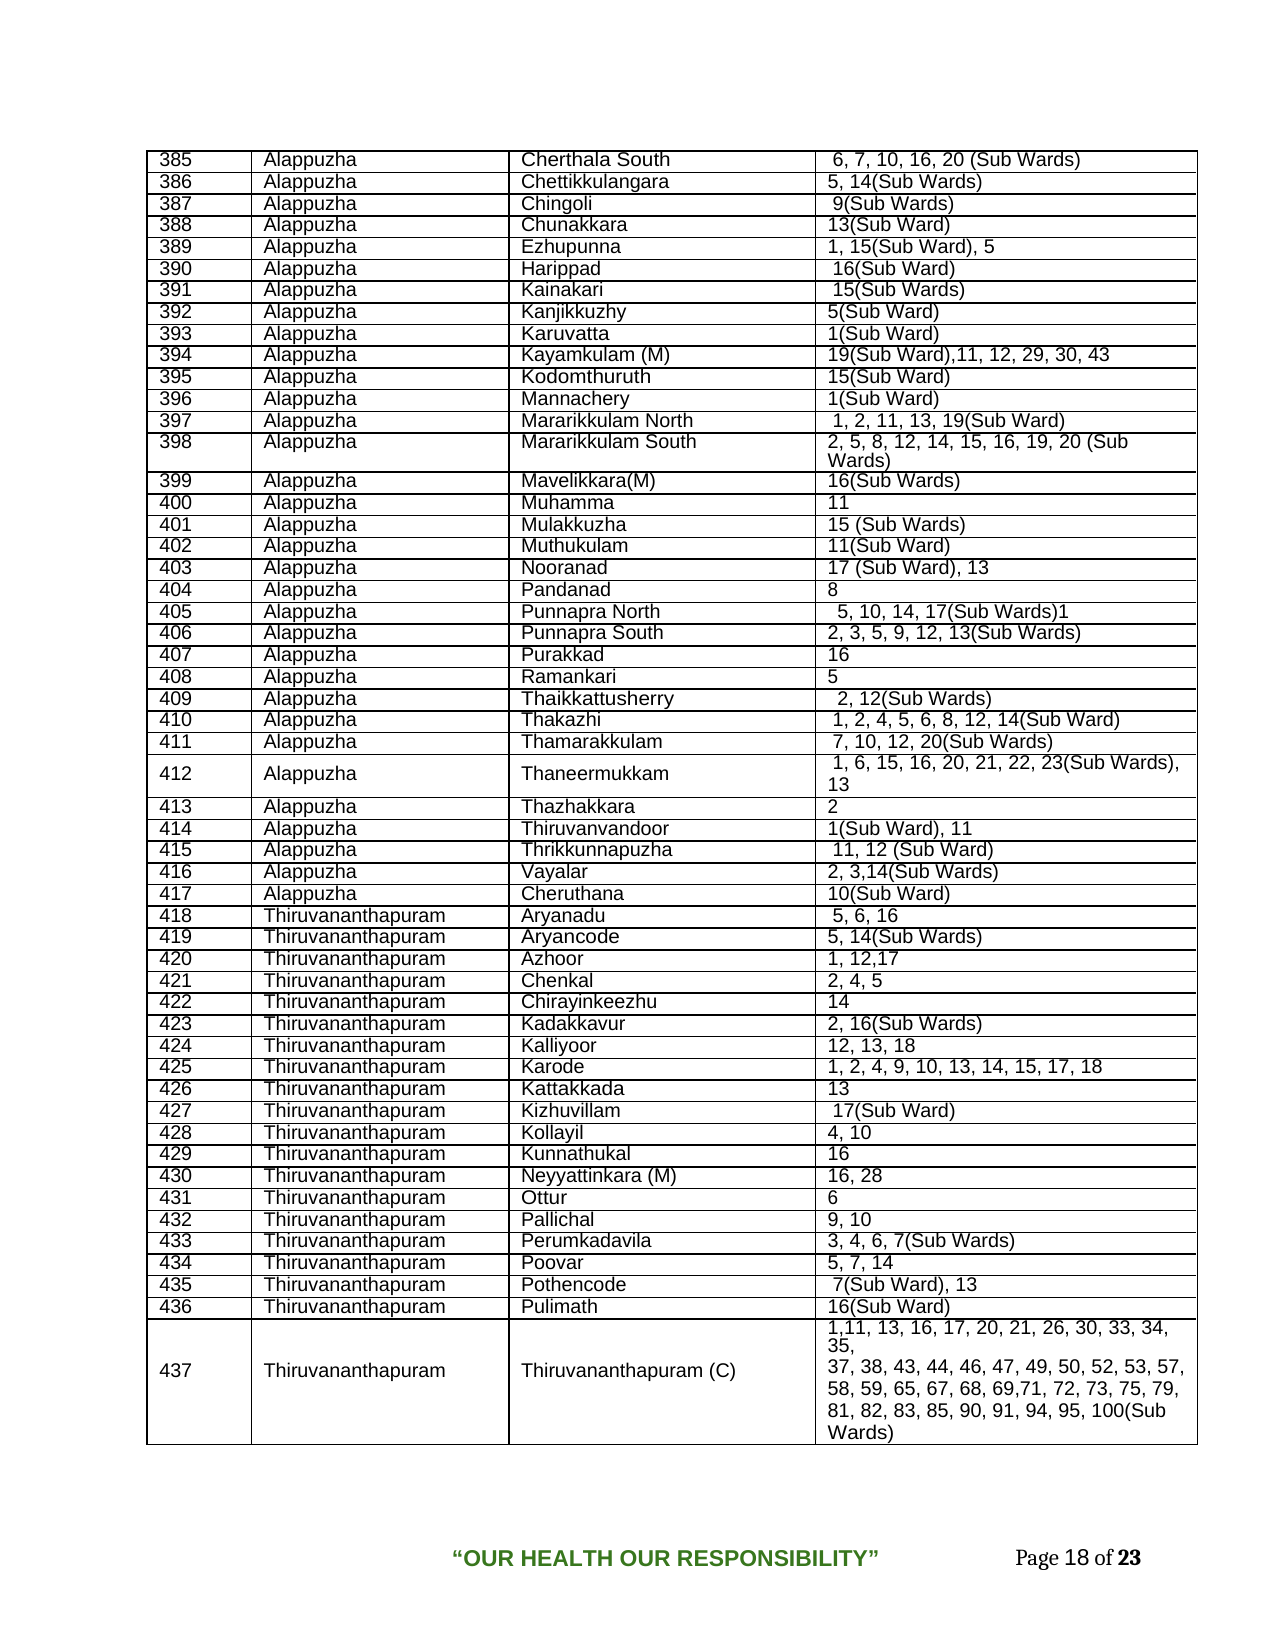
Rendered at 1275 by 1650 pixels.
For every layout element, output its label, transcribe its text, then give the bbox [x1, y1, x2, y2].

table_cell Thakazhi [510, 712, 815, 732]
table_cell Poovar [510, 1255, 815, 1275]
table_cell Pallichal [510, 1211, 815, 1231]
table_cell Punnapra North [510, 603, 815, 623]
table_cell 421 [148, 972, 251, 992]
table_cell 13(Sub Ward) [816, 215, 1197, 237]
table_cell Perumkadavila [510, 1233, 815, 1253]
table_cell Kunnathukal [510, 1146, 815, 1166]
table_cell Thiruvananthapuram [252, 1276, 508, 1296]
table_cell 7(Sub Ward), 13 [816, 1275, 1197, 1296]
table_cell Alappuzha [252, 195, 508, 215]
table_cell 389 [148, 238, 251, 258]
table_cell Kalliyoor [510, 1037, 815, 1057]
table_cell Alappuzha [252, 516, 508, 536]
table_cell Alappuzha [252, 538, 508, 558]
table_cell 435 [148, 1276, 251, 1296]
table_cell Thaneermukkam [510, 755, 815, 797]
table_cell Chingoli [510, 195, 815, 215]
table_cell Cheruthana [510, 885, 815, 905]
table_cell Alappuzha [252, 625, 508, 645]
table_cell 8 [816, 580, 1197, 602]
table_cell 12, 13, 18 [816, 1036, 1197, 1057]
table_cell 10(Sub Ward) [816, 884, 1197, 905]
table_cell Thiruvananthapuram [252, 994, 508, 1014]
table_cell Alappuzha [252, 864, 508, 884]
table_cell Karuvatta [510, 325, 815, 345]
table_cell 15(Sub Wards) [816, 280, 1197, 302]
table_cell Pulimath [510, 1298, 815, 1318]
table_cell Alappuzha [252, 712, 508, 732]
table_cell Ezhupunna [510, 238, 815, 258]
table_cell 392 [148, 304, 251, 324]
table_cell 400 [148, 495, 251, 515]
table_cell Kayamkulam (M) [510, 347, 815, 367]
table_cell 415 [148, 842, 251, 862]
table_cell 395 [148, 369, 251, 389]
table_cell 436 [148, 1298, 251, 1318]
table_cell 418 [148, 907, 251, 927]
table_cell 3, 4, 6, 7(Sub Wards) [816, 1231, 1197, 1253]
table_cell 5, 14(Sub Wards) [816, 172, 1197, 193]
table_cell 398 [148, 434, 251, 471]
table_cell Alappuzha [252, 260, 508, 280]
table_cell Kadakkavur [510, 1016, 815, 1036]
table_header Alappuzha [252, 152, 508, 172]
table_cell 2, 3,14(Sub Wards) [816, 862, 1197, 884]
table_cell 401 [148, 516, 251, 536]
table_cell 402 [148, 538, 251, 558]
table_cell 14 [816, 992, 1197, 1014]
table_cell Alappuzha [252, 755, 508, 797]
table_cell Kollayil [510, 1124, 815, 1144]
table_cell Thiruvananthapuram [252, 1059, 508, 1079]
table_cell 437 [148, 1320, 251, 1444]
table_cell Aryanadu [510, 907, 815, 927]
table_cell Alappuzha [252, 390, 508, 411]
table_cell 11, 12 (Sub Ward) [816, 840, 1197, 862]
table_cell 16(Sub Wards) [816, 471, 1197, 493]
table_cell 412 [148, 755, 251, 797]
table_cell 411 [148, 733, 251, 753]
table_cell 1(Sub Ward) [816, 324, 1197, 345]
table_cell Alappuzha [252, 885, 508, 905]
table_cell 409 [148, 690, 251, 710]
table_cell 413 [148, 798, 251, 819]
table_cell Pothencode [510, 1276, 815, 1296]
table_cell 431 [148, 1189, 251, 1210]
table_cell 1, 2, 4, 9, 10, 13, 14, 15, 17, 18 [816, 1058, 1197, 1079]
table_cell 406 [148, 625, 251, 645]
table_cell 405 [148, 603, 251, 623]
table_cell Alappuzha [252, 842, 508, 862]
table_cell 425 [148, 1059, 251, 1079]
table_cell 388 [148, 217, 251, 237]
table_cell Alappuzha [252, 473, 508, 493]
table_cell 387 [148, 195, 251, 215]
table_cell 2, 16(Sub Wards) [816, 1014, 1197, 1036]
table_cell Thiruvananthapuram [252, 1102, 508, 1123]
table_cell 430 [148, 1168, 251, 1188]
table_cell Alappuzha [252, 560, 508, 580]
table_cell 394 [148, 347, 251, 367]
table_cell 433 [148, 1233, 251, 1253]
table_cell Thiruvananthapuram [252, 1168, 508, 1188]
table_cell 2, 5, 8, 12, 14, 15, 16, 19, 20 (Sub Wards) [816, 432, 1197, 471]
table_cell Azhoor [510, 951, 815, 971]
table_cell Alappuzha [252, 238, 508, 258]
table_cell 5, 7, 14 [816, 1253, 1197, 1275]
table_cell Alappuzha [252, 690, 508, 710]
table_cell 11(Sub Ward) [816, 536, 1197, 558]
table_cell Alappuzha [252, 217, 508, 237]
table_cell Thazhakkara [510, 798, 815, 819]
table_cell Alappuzha [252, 603, 508, 623]
table_cell Thiruvananthapuram [252, 1233, 508, 1253]
table_cell Kattakkada [510, 1081, 815, 1101]
table_cell Thiruvananthapuram [252, 1211, 508, 1231]
table_cell Alappuzha [252, 581, 508, 602]
table_cell 1, 2, 11, 13, 19(Sub Ward) [816, 411, 1197, 432]
table_cell Thiruvanvandoor [510, 820, 815, 840]
table_cell Alappuzha [252, 369, 508, 389]
table_cell Chunakkara [510, 217, 815, 237]
table_cell 9, 10 [816, 1210, 1197, 1231]
table_header 6, 7, 10, 16, 20 (Sub Wards) [816, 152, 1197, 172]
table_cell 432 [148, 1211, 251, 1231]
table_cell Alappuzha [252, 282, 508, 302]
table_cell 5, 14(Sub Wards) [816, 927, 1197, 949]
table_cell 17(Sub Ward) [816, 1101, 1197, 1123]
table_cell 427 [148, 1102, 251, 1123]
table_cell 1, 6, 15, 16, 20, 21, 22, 23(Sub Wards), 13 [816, 754, 1197, 797]
table_cell 417 [148, 885, 251, 905]
table_cell 407 [148, 647, 251, 667]
table_cell 1, 2, 4, 5, 6, 8, 12, 14(Sub Ward) [816, 710, 1197, 732]
table_cell 393 [148, 325, 251, 345]
table_cell Thiruvananthapuram [252, 1124, 508, 1144]
table_cell Thiruvananthapuram [252, 1037, 508, 1057]
table_cell 420 [148, 951, 251, 971]
table_cell Thiruvananthapuram [252, 1320, 508, 1444]
table_cell 7, 10, 12, 20(Sub Wards) [816, 732, 1197, 753]
table_cell 422 [148, 994, 251, 1014]
table_cell 404 [148, 581, 251, 602]
table_cell 424 [148, 1037, 251, 1057]
table_cell 16, 28 [816, 1166, 1197, 1188]
table_cell Alappuzha [252, 412, 508, 432]
table_cell Alappuzha [252, 647, 508, 667]
table_cell 386 [148, 173, 251, 193]
table_cell 1,11, 13, 16, 17, 20, 21, 26, 30, 33, 34, 35, 37, 38, 43, 44, 46, 47, 49, 50, 52, 53, 57, 58, 59, 65, 67, 68, 69,71, 72, 73, 75, 79, 81, 82, 83, 85, 90, 91, 94, 95, 100(Sub Wards) [816, 1318, 1197, 1444]
table_cell Thiruvananthapuram [252, 972, 508, 992]
table_cell 5, 6, 16 [816, 905, 1197, 927]
table_cell Alappuzha [252, 325, 508, 345]
table_cell Nooranad [510, 560, 815, 580]
table_cell Mavelikkara(M) [510, 473, 815, 493]
table_cell Ramankari [510, 668, 815, 688]
table_cell Alappuzha [252, 304, 508, 324]
table_cell Alappuzha [252, 434, 508, 471]
table_cell 396 [148, 390, 251, 411]
table_cell Kanjikkuzhy [510, 304, 815, 324]
table_cell Thiruvananthapuram [252, 1189, 508, 1210]
table_cell 399 [148, 473, 251, 493]
table_cell 428 [148, 1124, 251, 1144]
table_cell 11 [816, 493, 1197, 515]
table_cell Punnapra South [510, 625, 815, 645]
table_cell Vayalar [510, 864, 815, 884]
table_cell 416 [148, 864, 251, 884]
table_cell 16 [816, 645, 1197, 667]
table_cell Thiruvananthapuram [252, 1298, 508, 1318]
table_cell 4, 10 [816, 1123, 1197, 1144]
table_cell Thiruvananthapuram (C) [510, 1320, 815, 1444]
table_cell Mararikkulam South [510, 434, 815, 471]
table_cell Karode [510, 1059, 815, 1079]
table_cell Muthukulam [510, 538, 815, 558]
table_cell Chenkal [510, 972, 815, 992]
table_cell Thamarakkulam [510, 733, 815, 753]
table_cell Harippad [510, 260, 815, 280]
table_cell 15(Sub Ward) [816, 367, 1197, 389]
table_cell Muhamma [510, 495, 815, 515]
table_cell Alappuzha [252, 798, 508, 819]
table_cell Mararikkulam North [510, 412, 815, 432]
table_cell 391 [148, 282, 251, 302]
table_header 385 [148, 152, 251, 172]
table_cell 2, 3, 5, 9, 12, 13(Sub Wards) [816, 623, 1197, 645]
table_cell Chettikkulangara [510, 173, 815, 193]
table_cell 9(Sub Wards) [816, 193, 1197, 215]
table_cell 5(Sub Ward) [816, 302, 1197, 324]
table_cell 5, 10, 14, 17(Sub Wards)1 [816, 602, 1197, 623]
table_cell 13 [816, 1079, 1197, 1101]
table_cell 408 [148, 668, 251, 688]
table_cell 397 [148, 412, 251, 432]
table_cell 17 (Sub Ward), 13 [816, 558, 1197, 580]
table_cell Thiruvananthapuram [252, 1081, 508, 1101]
table_cell 1(Sub Ward), 11 [816, 819, 1197, 840]
table_cell Thaikkattusherry [510, 690, 815, 710]
table_header Cherthala South [510, 152, 815, 172]
table_cell 410 [148, 712, 251, 732]
table_cell 1, 15(Sub Ward), 5 [816, 237, 1197, 258]
table_cell Kodomthuruth [510, 369, 815, 389]
table_cell Mulakkuzha [510, 516, 815, 536]
table_cell Kizhuvillam [510, 1102, 815, 1123]
table_cell Chirayinkeezhu [510, 994, 815, 1014]
table_cell Thiruvananthapuram [252, 1016, 508, 1036]
table_cell 1, 12,17 [816, 949, 1197, 971]
table_cell Ottur [510, 1189, 815, 1210]
table_cell 429 [148, 1146, 251, 1166]
table_cell Alappuzha [252, 820, 508, 840]
table_cell Kainakari [510, 282, 815, 302]
table_cell 16(Sub Ward) [816, 259, 1197, 280]
table_cell 414 [148, 820, 251, 840]
table_cell Thiruvananthapuram [252, 951, 508, 971]
table_cell Alappuzha [252, 733, 508, 753]
table_cell 426 [148, 1081, 251, 1101]
table_cell 2, 12(Sub Wards) [816, 688, 1197, 710]
table_cell Thiruvananthapuram [252, 1146, 508, 1166]
table_cell 390 [148, 260, 251, 280]
table_cell 403 [148, 560, 251, 580]
table_cell Aryancode [510, 929, 815, 949]
table_cell 2 [816, 797, 1197, 819]
table_cell 16(Sub Ward) [816, 1296, 1197, 1318]
table_cell Alappuzha [252, 495, 508, 515]
table_cell Neyyattinkara (M) [510, 1168, 815, 1188]
table_cell 19(Sub Ward),11, 12, 29, 30, 43 [816, 345, 1197, 367]
table_cell Alappuzha [252, 668, 508, 688]
table_cell 15 (Sub Wards) [816, 515, 1197, 536]
table_cell 419 [148, 929, 251, 949]
table_cell 2, 4, 5 [816, 971, 1197, 992]
table_cell Thrikkunnapuzha [510, 842, 815, 862]
table_cell 434 [148, 1255, 251, 1275]
table_cell 16 [816, 1144, 1197, 1166]
table_cell 6 [816, 1188, 1197, 1210]
table_cell Mannachery [510, 390, 815, 411]
table_cell Pandanad [510, 581, 815, 602]
table_cell Thiruvananthapuram [252, 907, 508, 927]
table_cell 5 [816, 667, 1197, 688]
table_cell 423 [148, 1016, 251, 1036]
table_cell 1(Sub Ward) [816, 389, 1197, 411]
table_cell Thiruvananthapuram [252, 929, 508, 949]
table_cell Alappuzha [252, 347, 508, 367]
table_cell Alappuzha [252, 173, 508, 193]
table_cell Thiruvananthapuram [252, 1255, 508, 1275]
table_cell Purakkad [510, 647, 815, 667]
